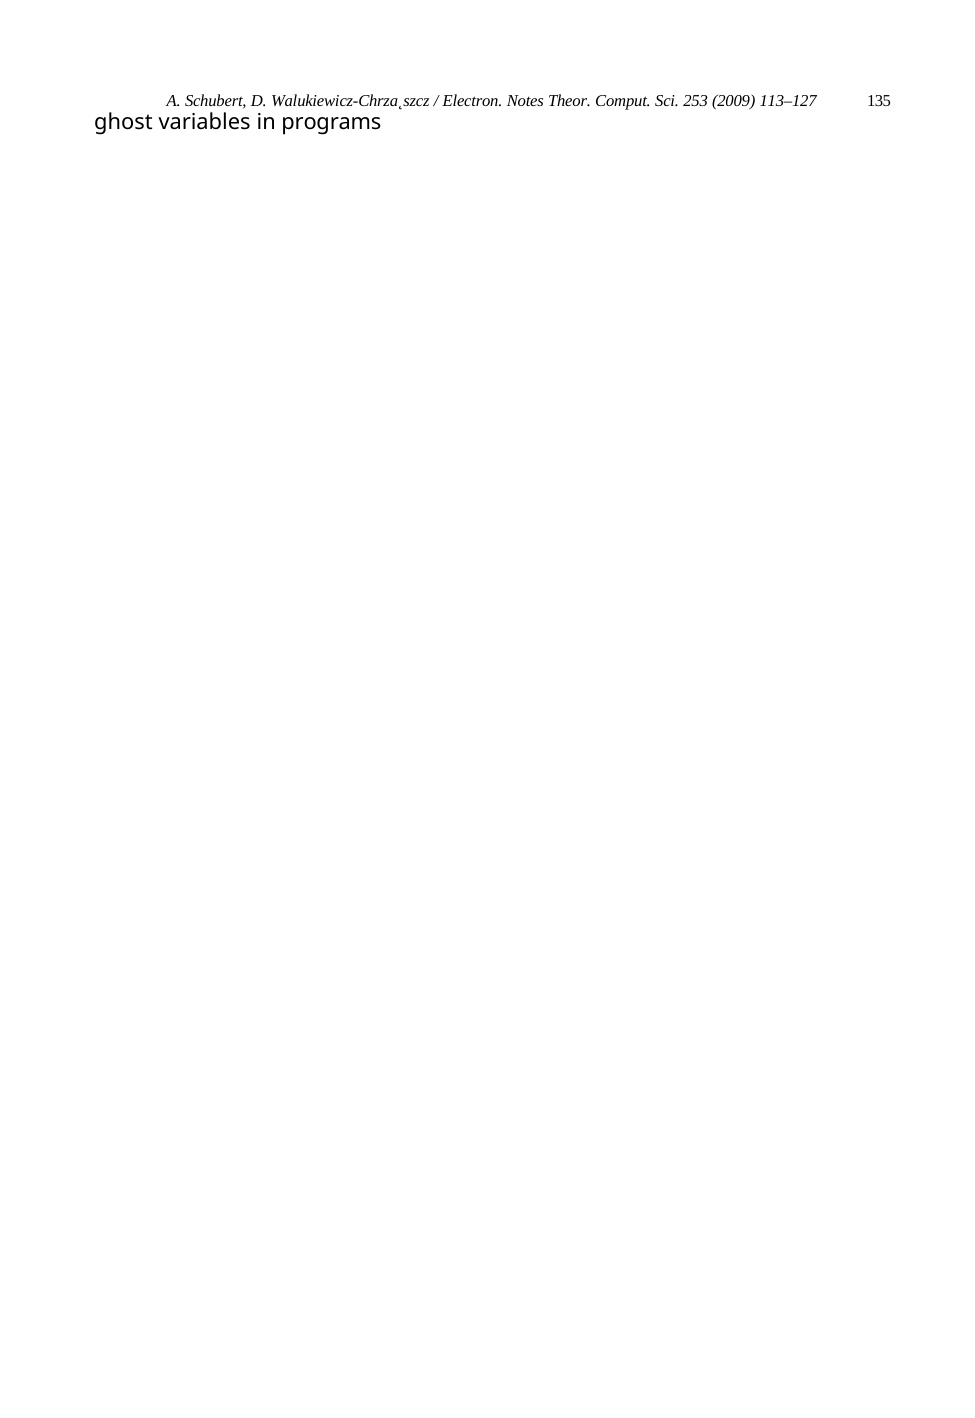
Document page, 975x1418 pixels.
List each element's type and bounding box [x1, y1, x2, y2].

text [94, 108, 893, 135]
